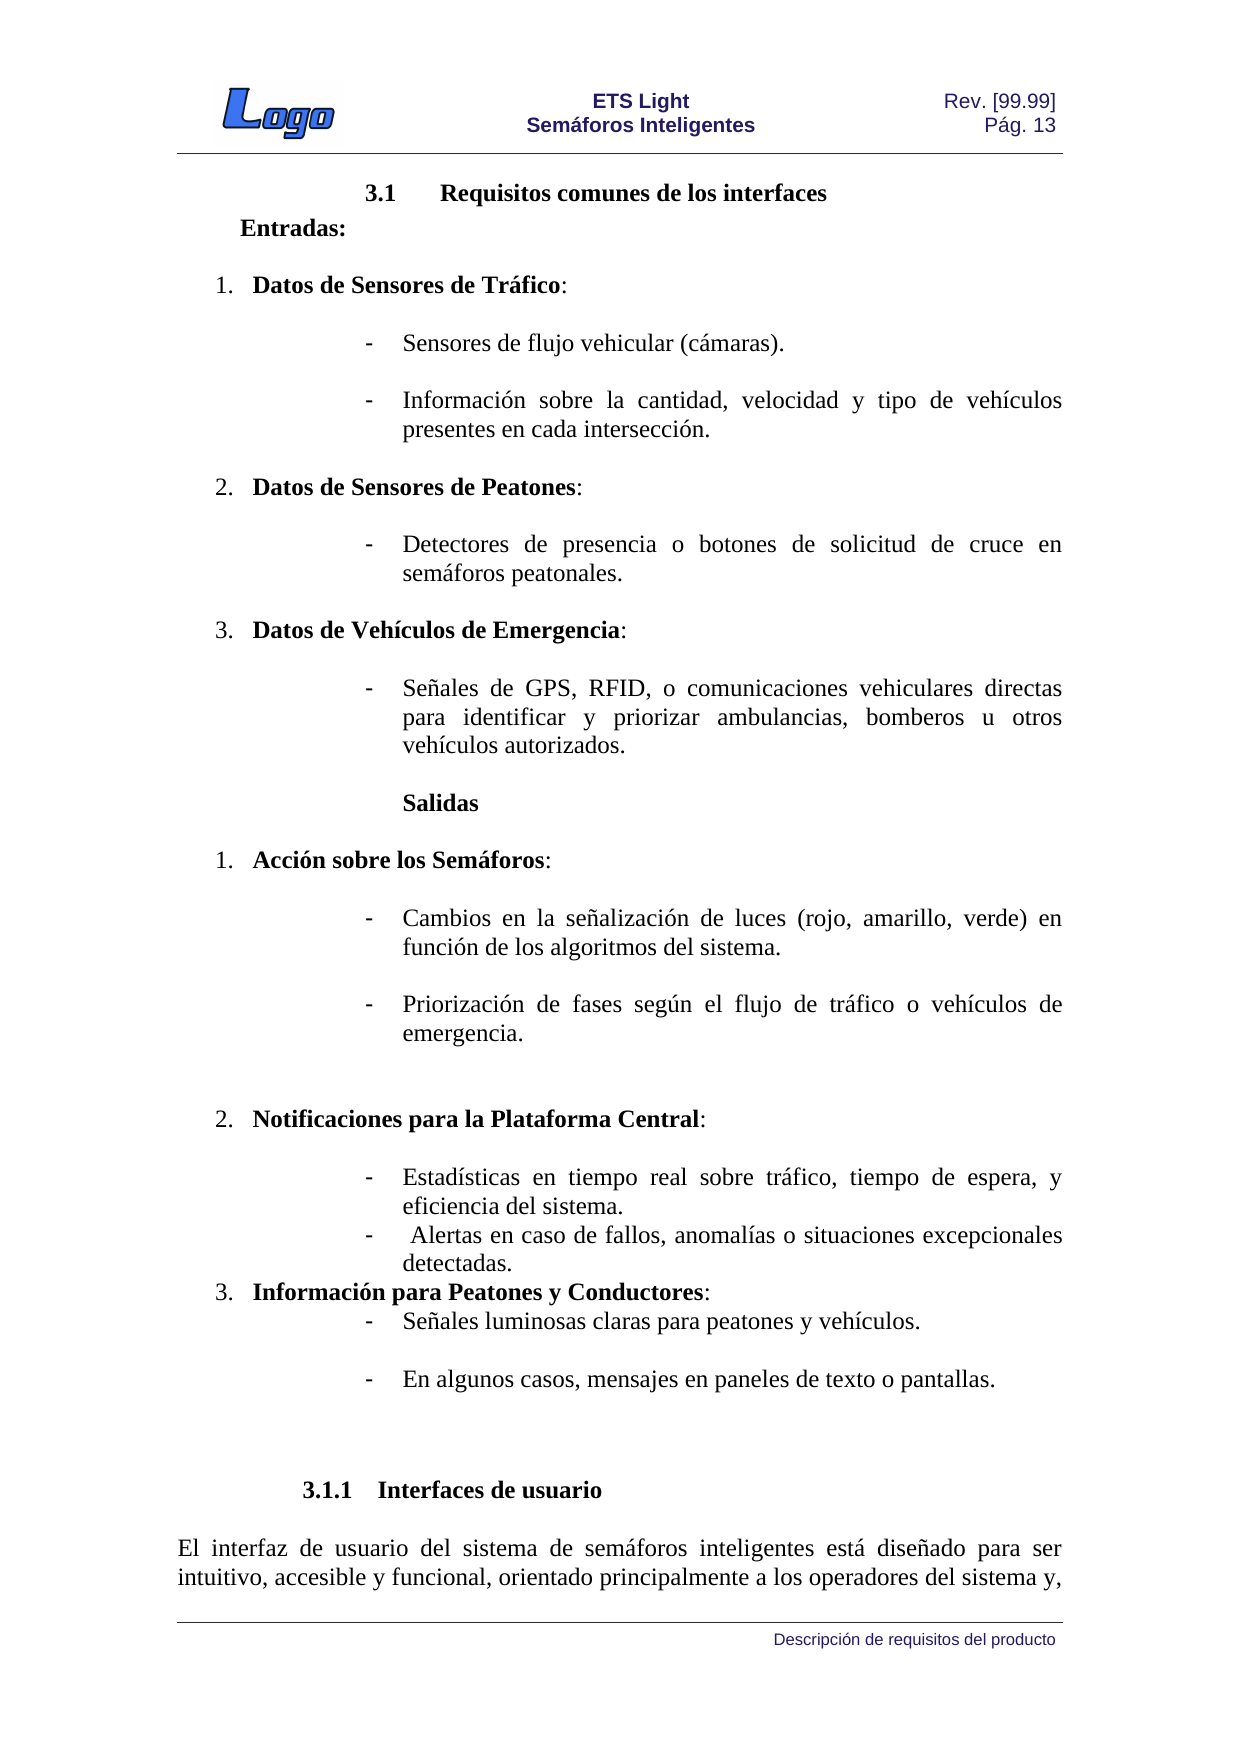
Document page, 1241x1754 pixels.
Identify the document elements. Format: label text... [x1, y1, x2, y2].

list Datos de Sensores de Tráfico: [215, 270, 1063, 299]
subtitle Requisitos comunes de los interfaces [365, 178, 1063, 206]
list Detectores de presencia o botones de solicitud de cruce en semáforos peatonales. [365, 529, 1063, 587]
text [177, 1533, 1063, 1590]
list Señales de GPS, RFID, o comunicaciones vehiculares directas para identificar y priorizar ambulancias, bomberos u otros vehículos autorizados. [365, 673, 1063, 759]
list Señales luminosas claras para peatones y vehículos. [365, 1306, 1063, 1335]
list Datos de Sensores de Peatones: [215, 472, 1063, 500]
text Salidas [402, 788, 1063, 817]
list Notificaciones para la Plataforma Central: [215, 1104, 1063, 1133]
list Estadísticas en tiempo real sobre tráfico, tiempo de espera, y eficiencia del sistema. [365, 1162, 1063, 1219]
list Cambios en la señalización de luces (rojo, amarillo, verde) en función de los algoritmos del sistema. [365, 903, 1063, 961]
list Acción sobre los Semáforos: [215, 846, 1063, 874]
list Sensores de flujo vehicular (cámaras). [365, 328, 1063, 356]
list Datos de Vehículos de Emergencia: [215, 615, 1063, 644]
list Priorización de fases según el flujo de tráfico o vehículos de emergencia. [365, 989, 1063, 1047]
list Alertas en caso de fallos, anomalías o situaciones excepcionales detectadas. [365, 1219, 1063, 1277]
list Información sobre la cantidad, velocidad y tipo de vehículos presentes en cada intersección. [365, 385, 1063, 443]
list Información para Peatones y Conductores: [215, 1277, 1063, 1306]
list En algunos casos, mensajes en paneles de texto o pantallas. [365, 1363, 1063, 1392]
text Entradas: [240, 213, 1063, 241]
subtitle Interfaces de usuario [302, 1475, 1063, 1504]
